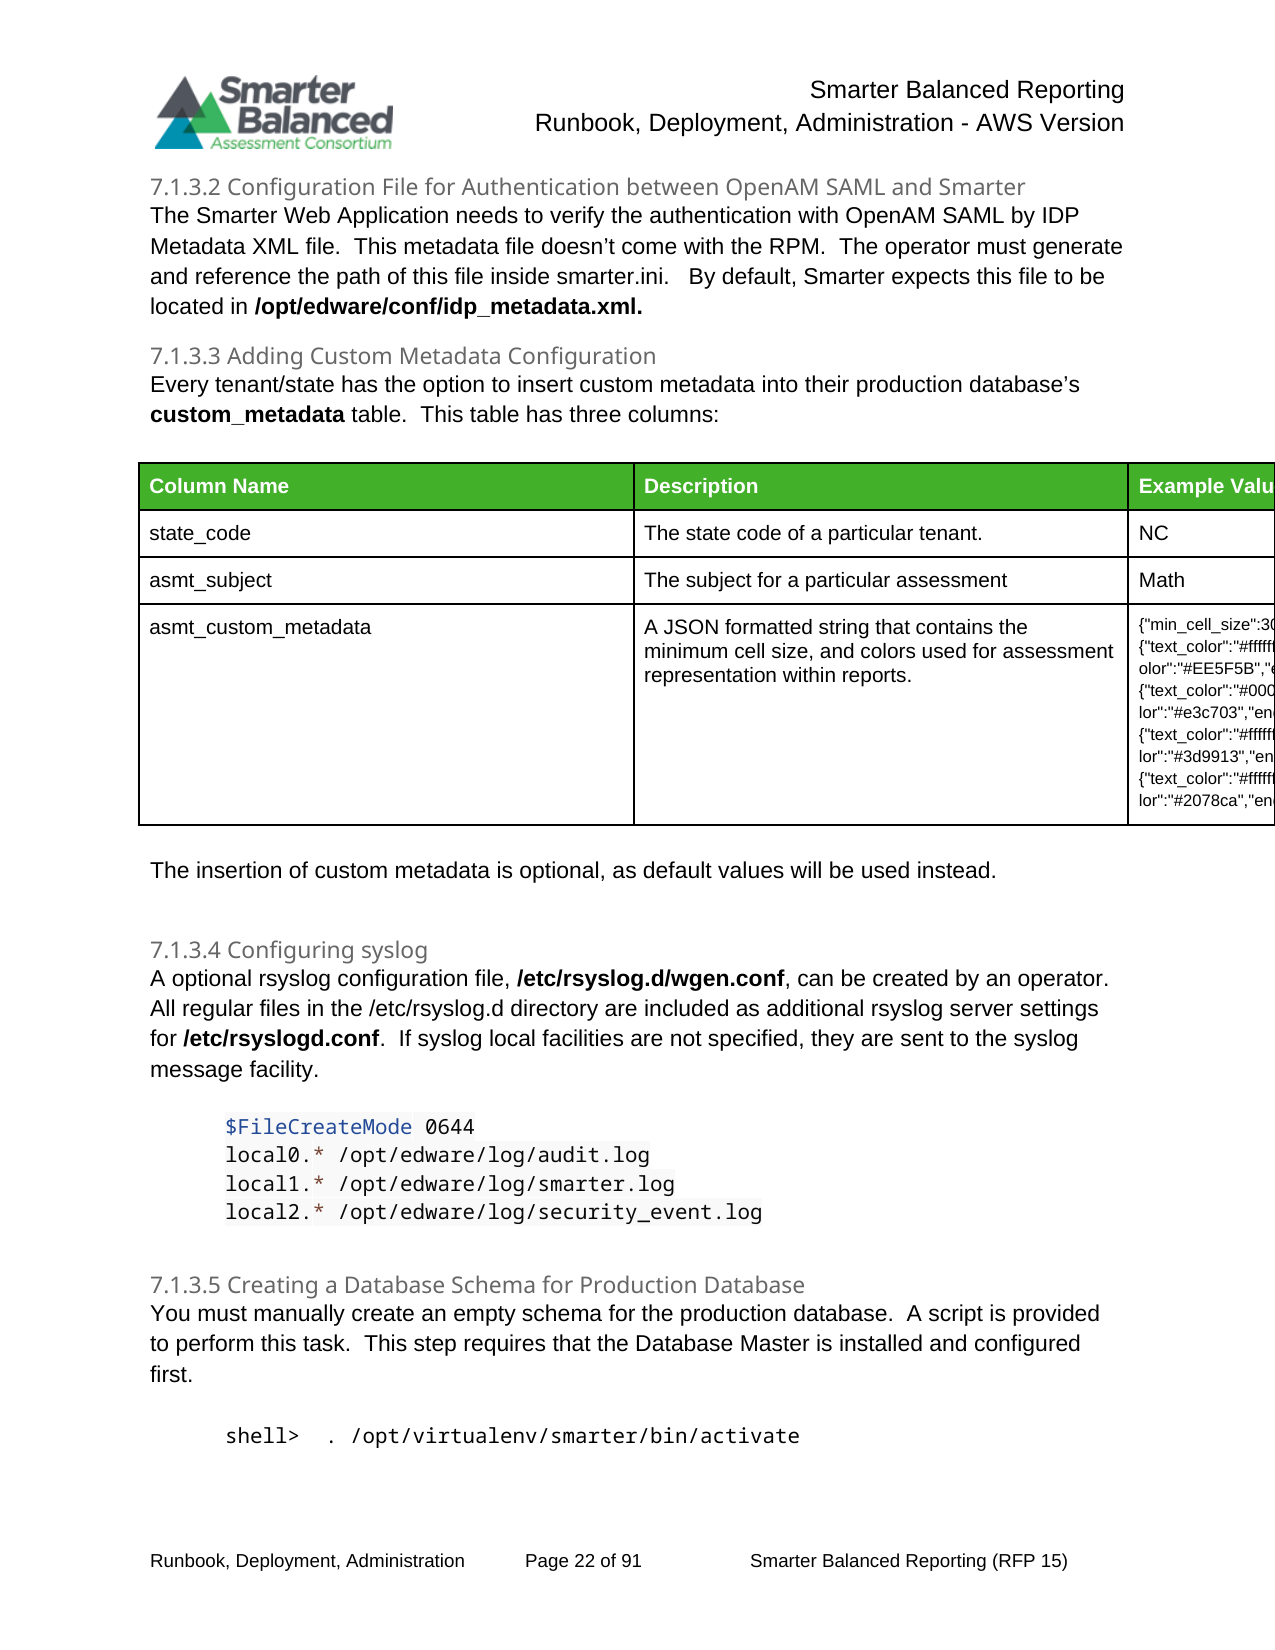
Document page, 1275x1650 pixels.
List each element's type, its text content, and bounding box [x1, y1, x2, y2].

text The insertion of custom metadata is optional, as default values will be used instead. [150, 857, 1125, 883]
table_cell The subject for a particular assessment [635, 558, 1127, 602]
table_cell asmt_subject [140, 558, 633, 602]
text A optional rsyslog configuration file, /etc/rsyslog.d/wgen.conf, can be created by an operator. All regular files in the /etc/rsyslog.d directory are included as additional rsyslog server settings for /etc/rsyslogd.conf. If syslog local facilities are not specified, they are sent to the syslog message facility. [150, 965, 1125, 1082]
subtitle 7.1.3.4 Configuring syslog [150, 934, 1125, 965]
text You must manually create an empty schema for the production database. A script is provided to perform this task. This step requires that the Database Master is installed and configured first. [150, 1300, 1125, 1387]
table_cell state_code [140, 511, 633, 556]
table_cell A JSON formatted string that contains the minimum cell size, and colors used for assessment representation within reports. [635, 605, 1127, 824]
text Every tenant/state has the option to insert custom metadata into their production database’s custom_metadata table. This table has three columns: [150, 371, 1125, 428]
text $FileCreateMode 0644 local0.* /opt/edware/log/audit.log local1.* /opt/edware/log/smarter.log local2.* /opt/edware/log/security_event.log [225, 1086, 1125, 1226]
table_cell The state code of a particular tenant. [635, 511, 1127, 556]
text The Smarter Web Application needs to verify the authentication with OpenAM SAML by IDP Metadata XML file. This metadata file doesn’t come with the RPM. The operator must generate and reference the path of this file inside smarter.ini. By default, Smarter expects this file to be located in /opt/edware/conf/idp_metadata.xml. [150, 202, 1125, 319]
subtitle 7.1.3.5 Creating a Database Schema for Production Database [150, 1269, 1125, 1300]
subtitle 7.1.3.2 Configuration File for Authentication between OpenAM SAML and Smarter [150, 171, 1125, 202]
picture [154, 75, 393, 149]
subtitle 7.1.3.3 Adding Custom Metadata Configuration [150, 340, 1125, 371]
table_cell NC [1129, 511, 1274, 556]
table_header Example Value [1129, 464, 1274, 509]
table_header Column Name [140, 464, 633, 509]
table_cell {"min_cell_size":30, "colors":[ {"text_color":"#ffffff","bg_color":"#DD514C","start_gradient_bg_color":"#EE5F5B","end_gradient_bg_color":"#C43C35"}, {"text_color":"#000","bg_color":"#e4c904","start_gradient_bg_color":"#e3c703","end_gradient_bg_color":"#eed909"}, {"text_color":"#ffffff","bg_color":"#6aa506","start_gradient_bg_color":"#3d9913","end_gradient_bg_color":"#65b92c"}, {"text_color":"#ffffff","bg_color":"#237ccb","start_gradient_bg_color":"#2078ca","end_gradient_bg_color":"#3a98d1"}]} [1129, 605, 1274, 824]
table_cell Math [1129, 558, 1274, 602]
text shell> . /opt/virtualenv/smarter/bin/activate [150, 1421, 1125, 1449]
table_header Description [635, 464, 1127, 509]
table_cell asmt_custom_metadata [140, 605, 633, 824]
